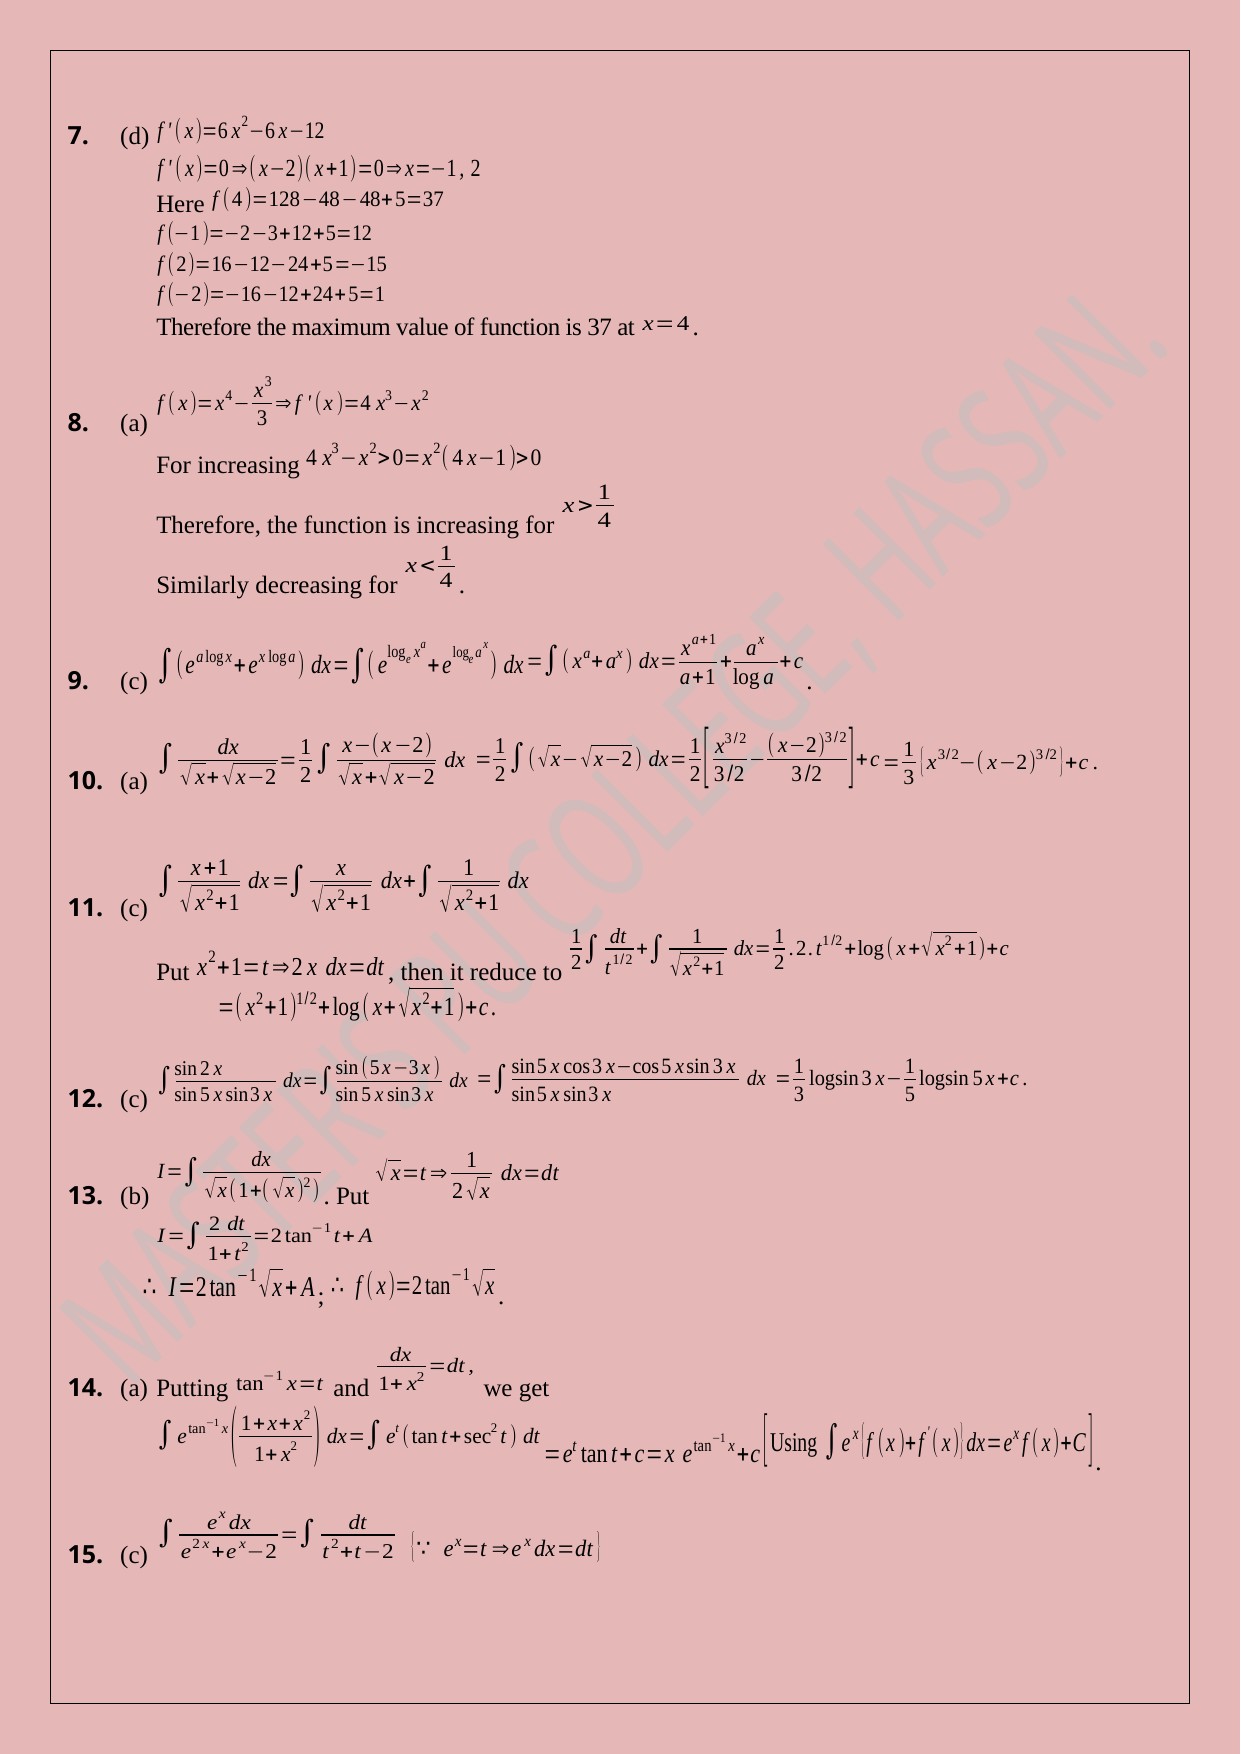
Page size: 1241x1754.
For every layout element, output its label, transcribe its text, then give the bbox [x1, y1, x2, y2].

list (c) . [67, 631, 1173, 696]
list (c) [67, 1507, 1173, 1570]
list (c) [67, 1054, 1173, 1115]
text For increasing [120, 441, 1173, 478]
list (c) [67, 854, 1173, 924]
text Here [67, 185, 1173, 217]
list (a) [67, 374, 1173, 438]
list (a) [67, 725, 1173, 796]
list (b) . Put [67, 1147, 1173, 1211]
text ; . [133, 1266, 1173, 1309]
text Therefore the maximum value of function is 37 at . [67, 312, 1173, 341]
list (d) [67, 113, 1173, 152]
text Therefore, the function is increasing for [120, 481, 1173, 539]
list (a) Putting and we get [67, 1343, 1173, 1403]
text Similarly decreasing for . [120, 541, 1173, 599]
text . [120, 1404, 1173, 1475]
text Put , then it reduce to [120, 924, 1173, 986]
